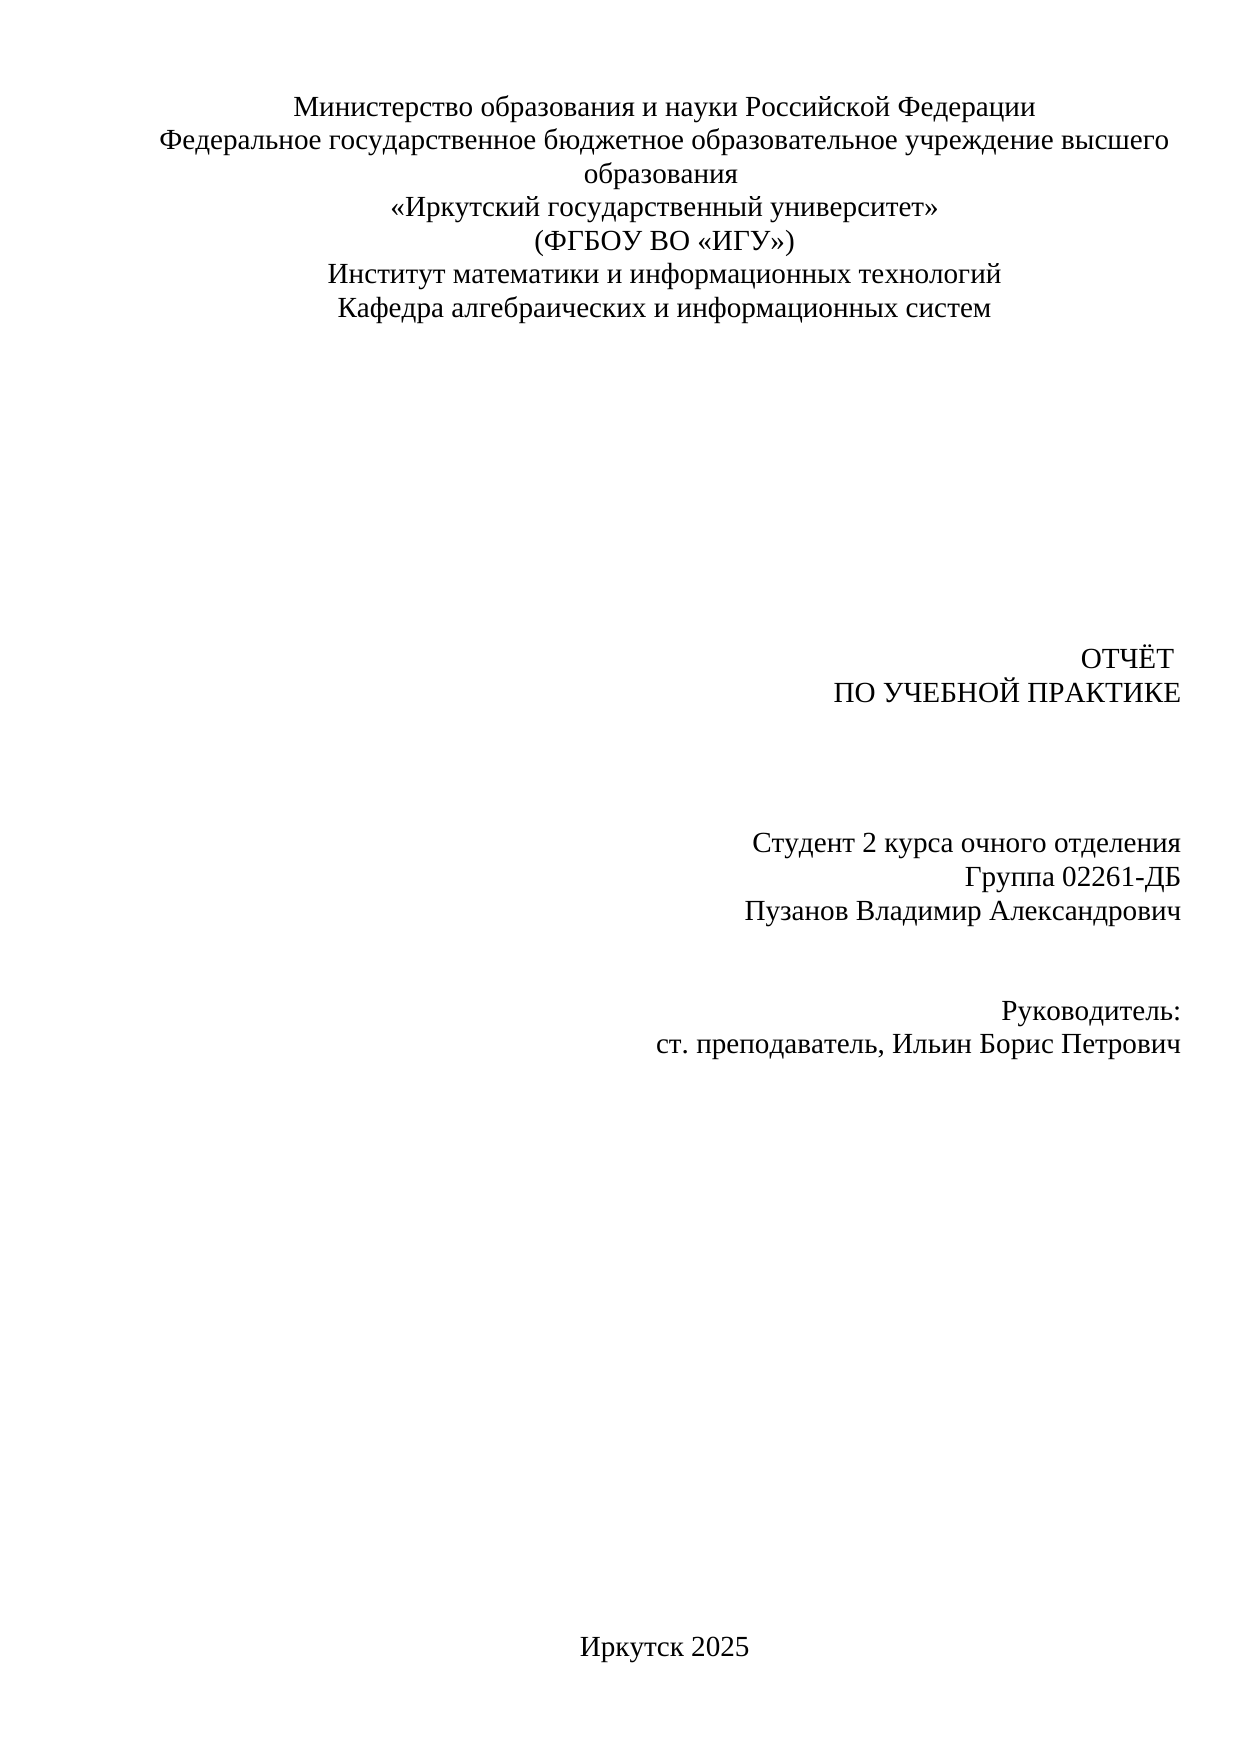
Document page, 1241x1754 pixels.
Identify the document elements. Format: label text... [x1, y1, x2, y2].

text Министерство образования и науки Российской Федерации Федеральное государственное бюджетное образовательное учреждение высшего образования «Иркутский государственный университет» (ФГБОУ ВО «ИГУ») Институт математики и информационных технологий Кафедра алгебраических и информационных систем [148, 89, 1181, 323]
text Иркутск 2025 [148, 1629, 1181, 1663]
text Студент 2 курса очного отделения Группа 02261-ДБ Пузанов Владимир Александрович [148, 826, 1181, 926]
text Руководитель: ст. преподаватель, Ильин Борис Петрович [148, 993, 1181, 1060]
text ОТЧЁТ ПО УЧЕБНОЙ ПРАКТИКЕ [148, 641, 1181, 708]
